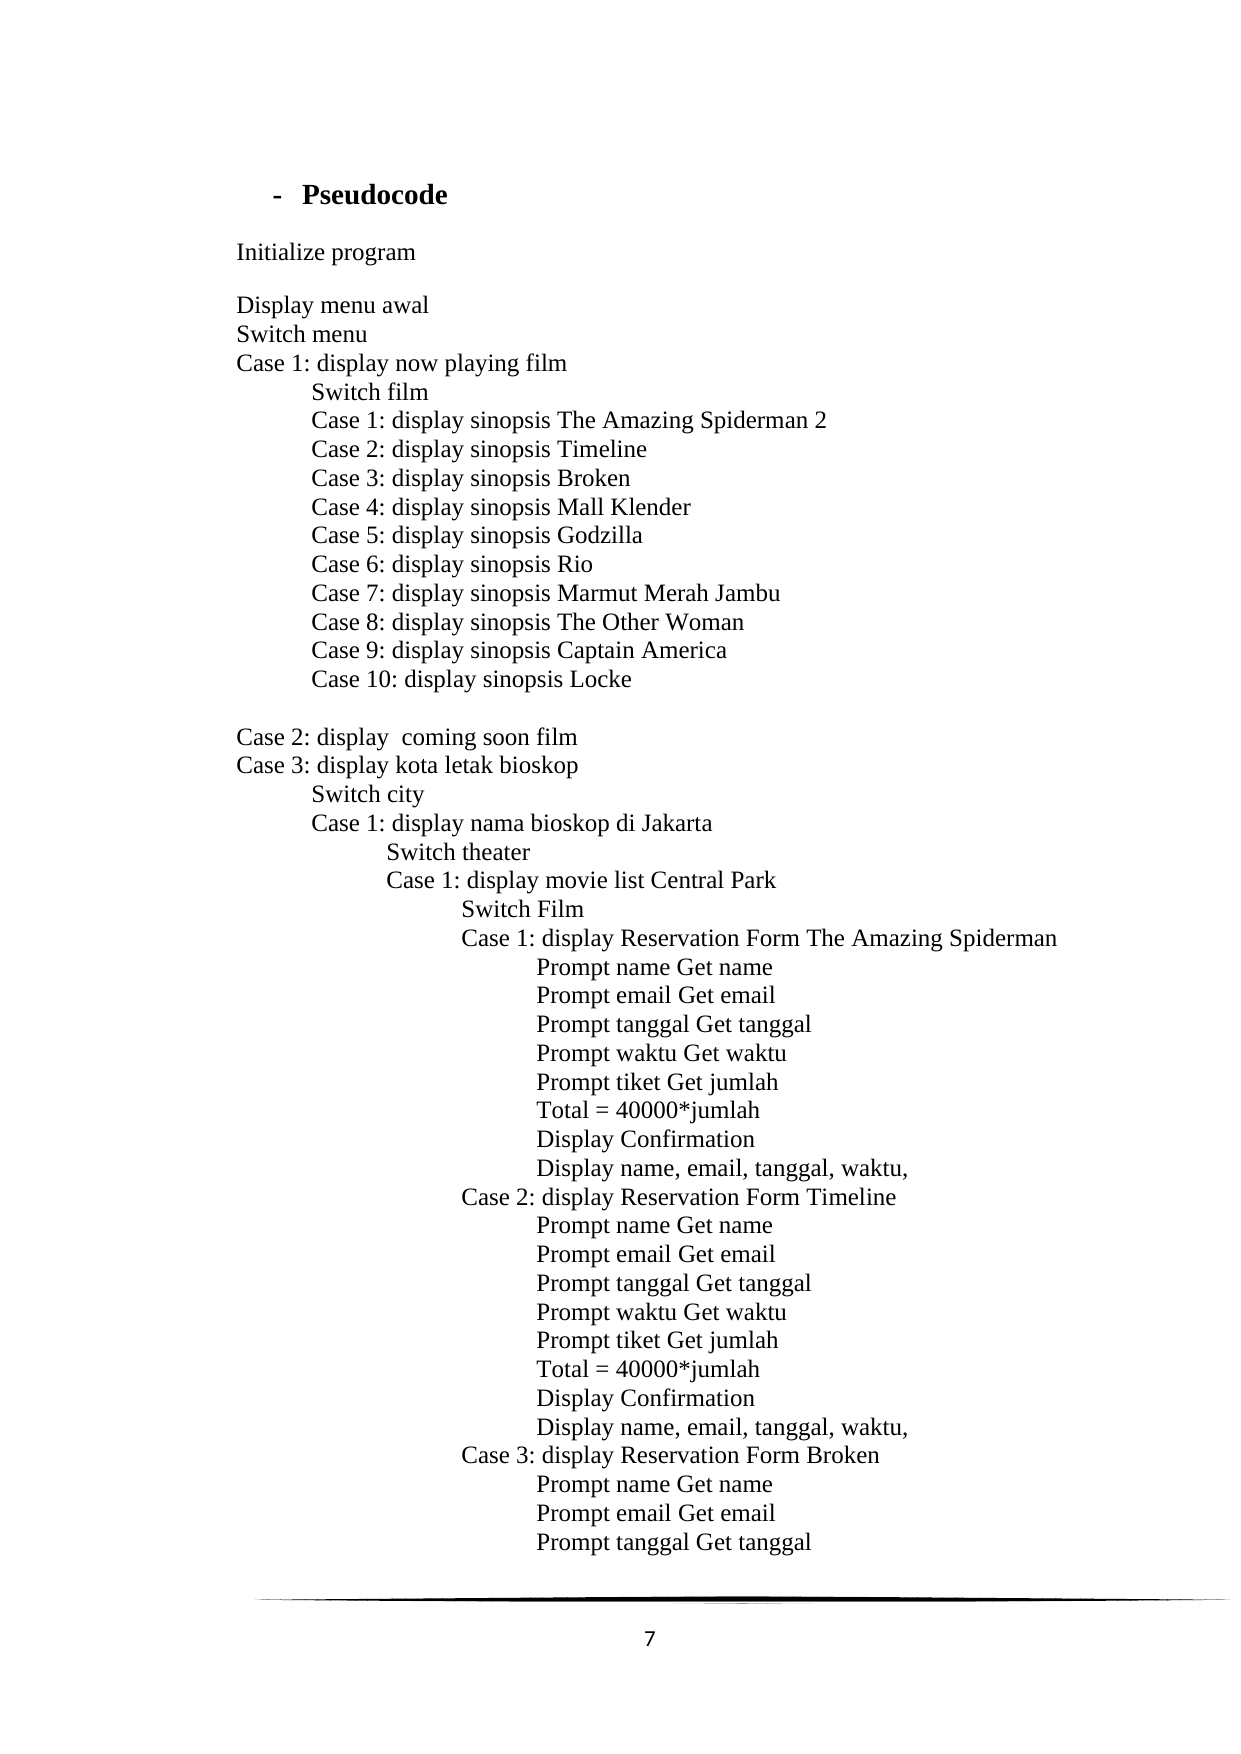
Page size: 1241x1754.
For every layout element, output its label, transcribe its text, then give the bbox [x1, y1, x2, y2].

text Switch menu [236, 319, 1063, 348]
text Case 1: display now playing film [236, 348, 1063, 377]
text Prompt email Get email [236, 980, 1063, 1009]
text Case 1: display sinopsis The Amazing Spiderman 2 [236, 405, 1063, 434]
text Case 3: display sinopsis Broken [236, 463, 1063, 492]
text Switch film [236, 377, 1063, 405]
text Case 6: display sinopsis Rio [236, 549, 1063, 578]
text Prompt waktu Get waktu [461, 1297, 1063, 1325]
list Pseudocode [272, 177, 1063, 211]
text Case 10: display sinopsis Locke [236, 664, 1063, 693]
text Display name, email, tanggal, waktu, [461, 1412, 1063, 1440]
text Case 1: display Reservation Form The Amazing Spiderman [236, 923, 1063, 952]
text Case 1: display nama bioskop di Jakarta [236, 808, 1063, 837]
text Case 5: display sinopsis Godzilla [236, 520, 1063, 549]
text Prompt tanggal Get tanggal [236, 1527, 1063, 1555]
text Case 7: display sinopsis Marmut Merah Jambu [236, 578, 1063, 607]
text Switch Film [236, 894, 1063, 923]
picture [255, 1596, 1231, 1604]
text Display menu awal [236, 290, 1063, 319]
text Display name, email, tanggal, waktu, [461, 1153, 1063, 1182]
text Display Confirmation [461, 1383, 1063, 1412]
text Switch city [236, 779, 1063, 808]
text Prompt waktu Get waktu [461, 1038, 1063, 1067]
text Prompt email Get email [236, 1498, 1063, 1527]
text Case 1: display movie list Central Park [236, 865, 1063, 894]
text Prompt name Get name [236, 1210, 1063, 1239]
text Case 3: display Reservation Form Broken [236, 1440, 1063, 1469]
text Prompt tanggal Get tanggal [236, 1268, 1063, 1297]
text Prompt tiket Get jumlah [461, 1325, 1063, 1354]
text Prompt tanggal Get tanggal [236, 1009, 1063, 1038]
text Case 3: display kota letak bioskop [236, 750, 1063, 779]
text Initialize program [236, 237, 1063, 265]
text Case 9: display sinopsis Captain America [236, 635, 1063, 664]
text Prompt email Get email [236, 1239, 1063, 1268]
text Switch theater [236, 837, 1063, 865]
text Case 2: display sinopsis Timeline [236, 434, 1063, 463]
text Total = 40000*jumlah [461, 1095, 1063, 1124]
text Case 4: display sinopsis Mall Klender [236, 492, 1063, 520]
text Case 2: display Reservation Form Timeline [236, 1182, 1063, 1210]
text Display Confirmation [461, 1124, 1063, 1153]
text Total = 40000*jumlah [461, 1354, 1063, 1383]
text Prompt tiket Get jumlah [461, 1067, 1063, 1095]
text Prompt name Get name [236, 1469, 1063, 1498]
text Prompt name Get name [236, 952, 1063, 980]
text Case 2: display coming soon film [236, 722, 1063, 750]
text Case 8: display sinopsis The Other Woman [236, 607, 1063, 635]
